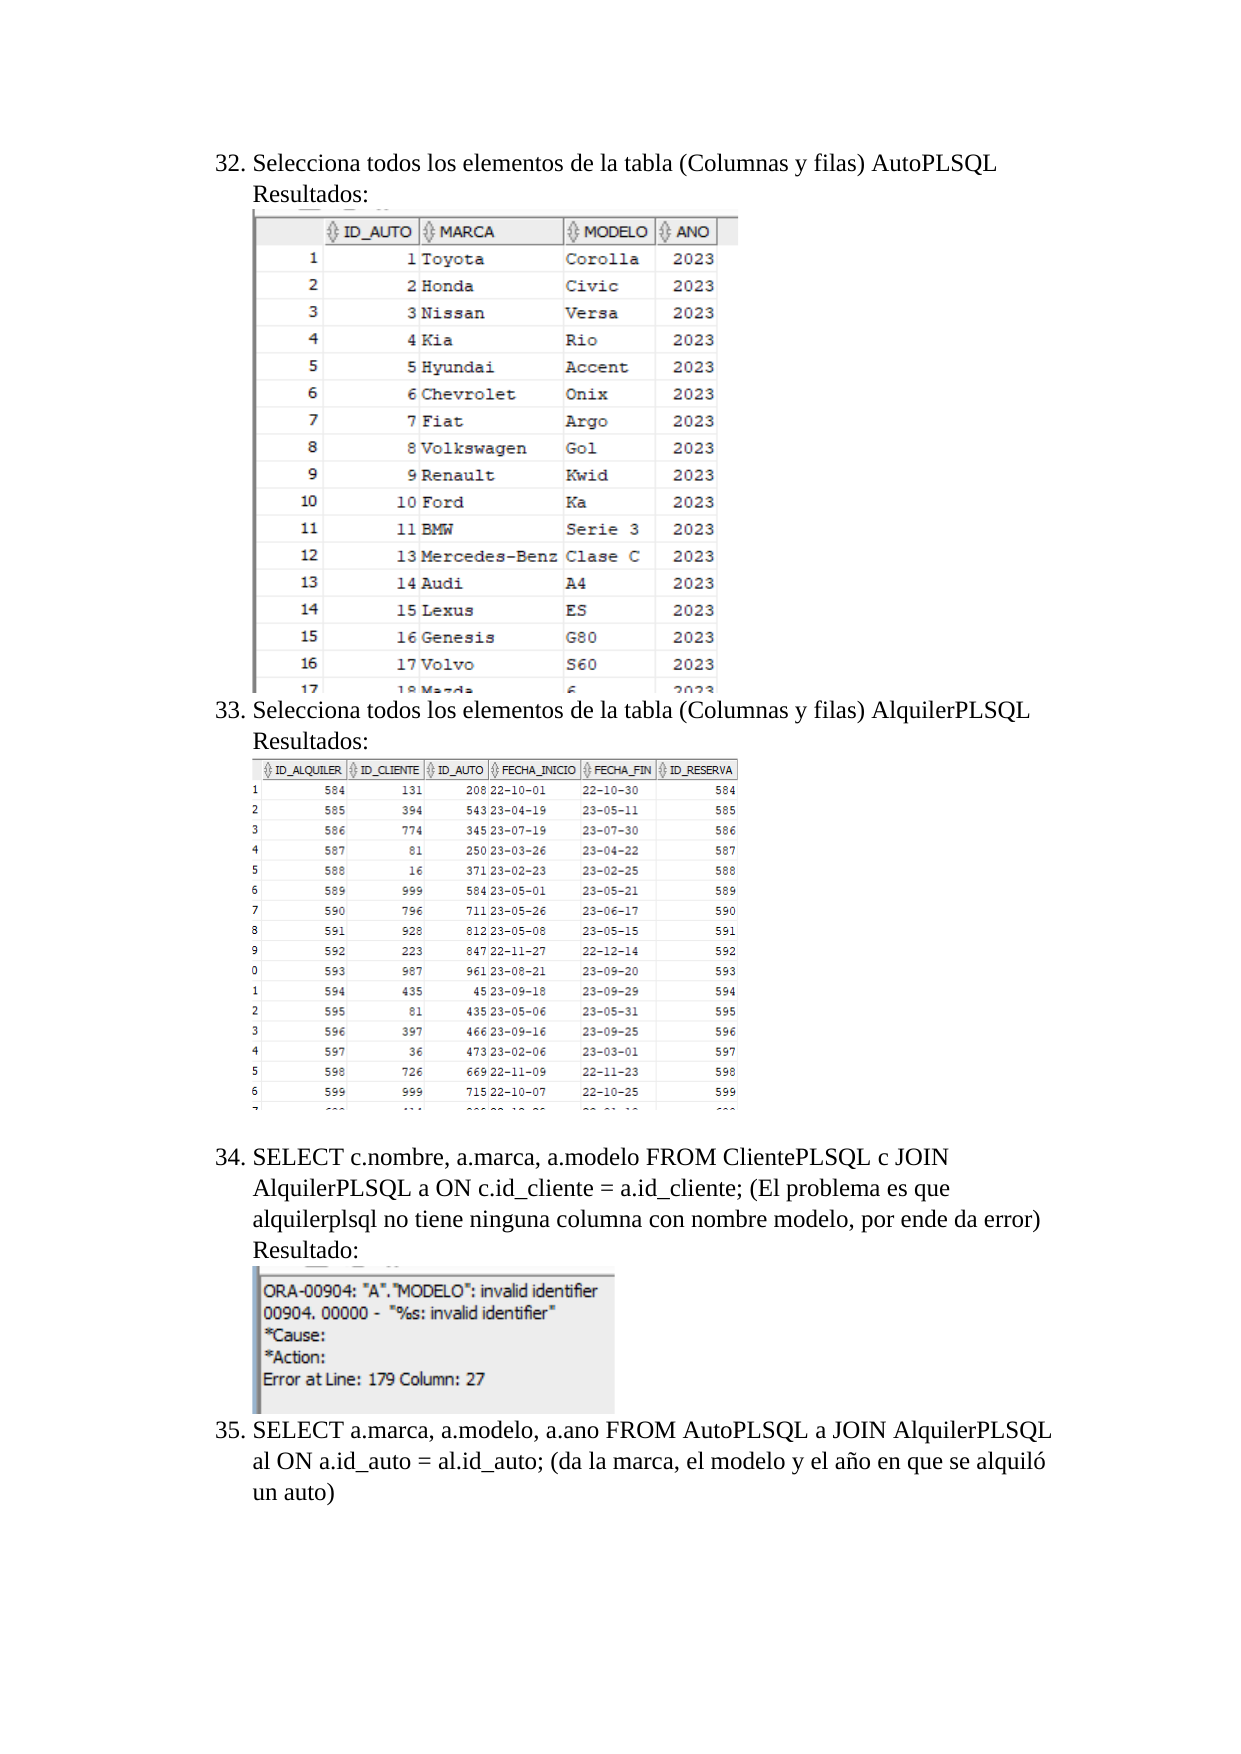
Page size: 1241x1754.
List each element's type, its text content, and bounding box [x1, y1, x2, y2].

picture [252, 756, 738, 1110]
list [215, 1415, 1063, 1506]
picture [252, 1266, 615, 1414]
list SELECT c.nombre, a.marca, a.modelo FROM ClientePLSQL c JOIN AlquilerPLSQL a ON c.id_cliente = a.id_cliente; (El problema es que alquilerplsql no tiene ninguna columna con nombre modelo, por ende da error) Resultado: [215, 1142, 1063, 1413]
picture [252, 209, 739, 693]
